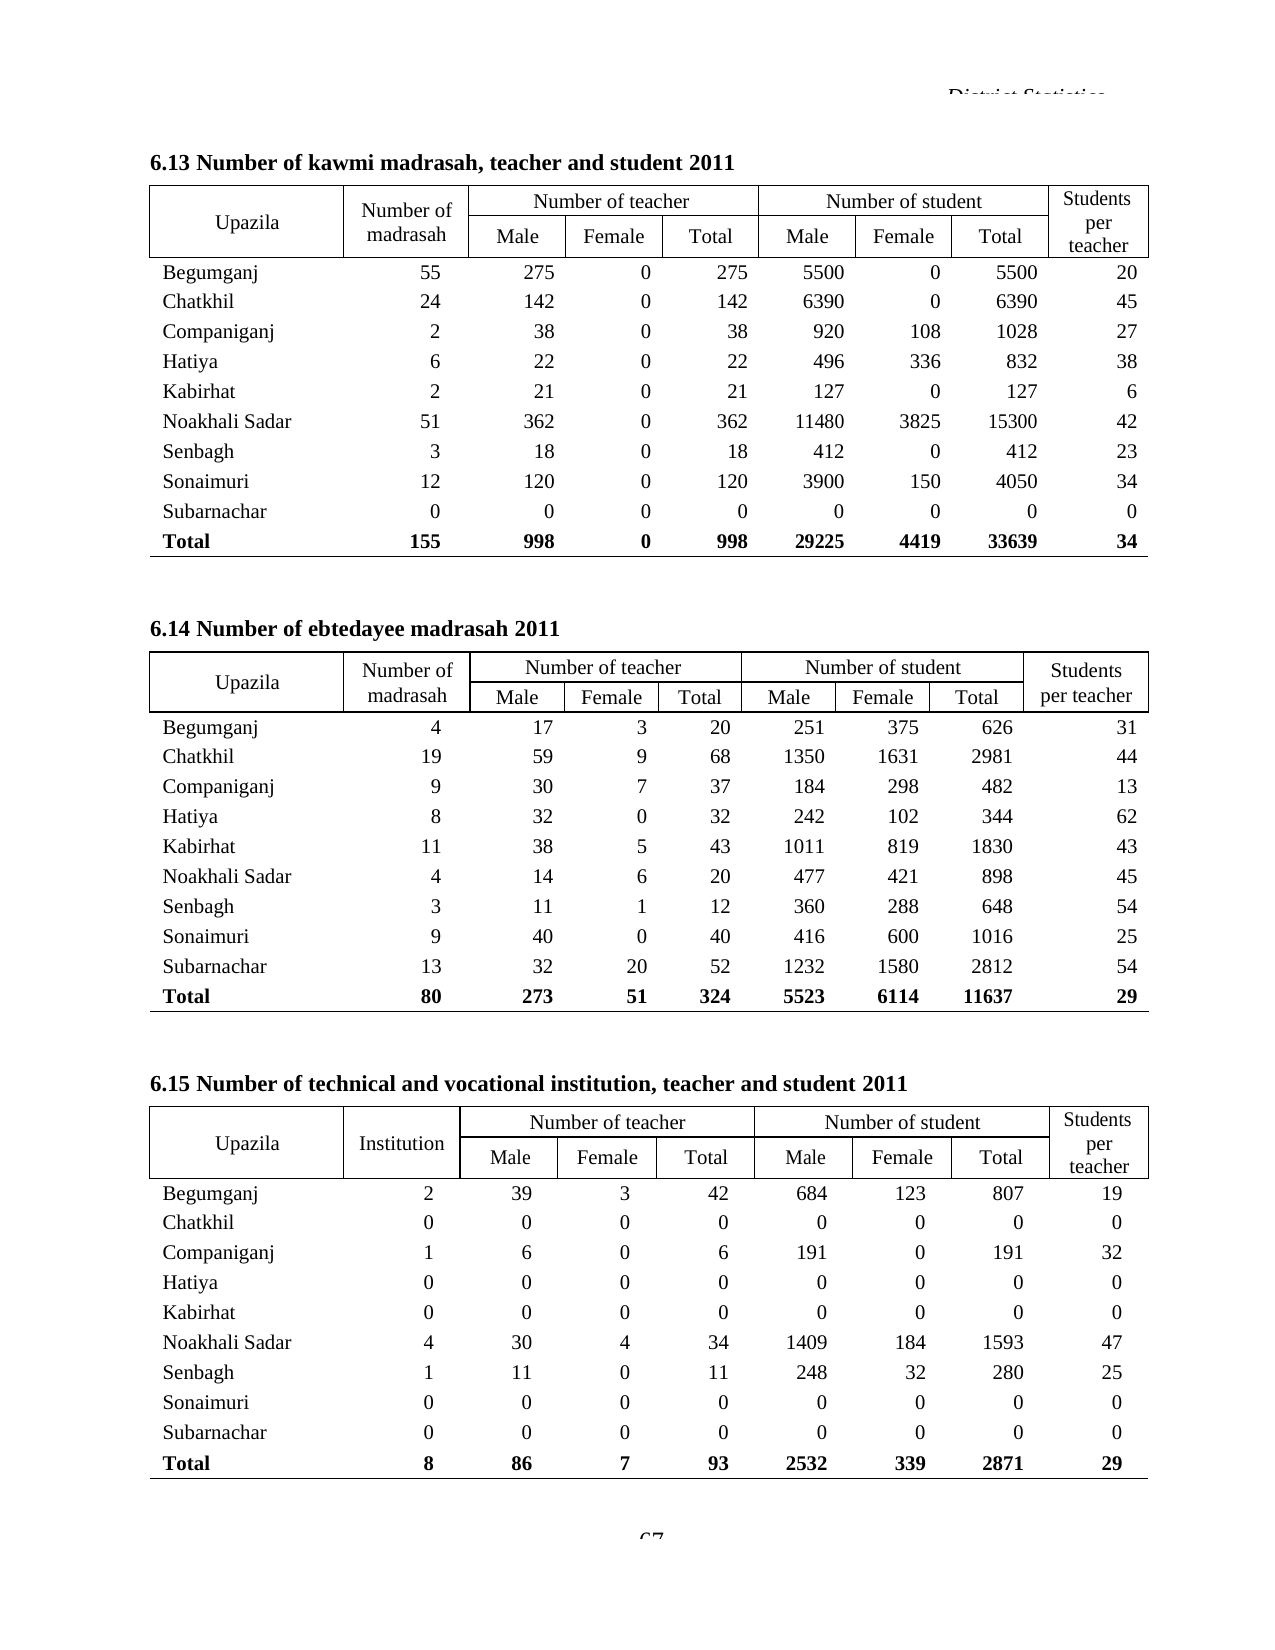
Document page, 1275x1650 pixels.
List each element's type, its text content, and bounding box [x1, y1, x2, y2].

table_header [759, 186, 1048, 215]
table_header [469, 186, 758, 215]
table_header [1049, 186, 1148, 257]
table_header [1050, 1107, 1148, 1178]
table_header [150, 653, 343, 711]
list Number of kawmi madrasah, teacher and student 2011 [150, 148, 1171, 175]
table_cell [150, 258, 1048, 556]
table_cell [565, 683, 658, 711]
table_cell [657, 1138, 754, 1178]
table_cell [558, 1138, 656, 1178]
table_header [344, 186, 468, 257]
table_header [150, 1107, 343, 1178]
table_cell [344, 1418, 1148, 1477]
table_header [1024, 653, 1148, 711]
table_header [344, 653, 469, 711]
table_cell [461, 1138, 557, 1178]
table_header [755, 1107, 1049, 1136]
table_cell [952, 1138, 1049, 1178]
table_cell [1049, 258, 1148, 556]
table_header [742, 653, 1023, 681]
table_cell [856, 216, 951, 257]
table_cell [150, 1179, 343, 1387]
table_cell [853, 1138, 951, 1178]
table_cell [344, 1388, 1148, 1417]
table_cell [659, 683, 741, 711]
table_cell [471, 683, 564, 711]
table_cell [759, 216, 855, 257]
list Number of ebtedayee madrasah 2011 [150, 615, 1171, 641]
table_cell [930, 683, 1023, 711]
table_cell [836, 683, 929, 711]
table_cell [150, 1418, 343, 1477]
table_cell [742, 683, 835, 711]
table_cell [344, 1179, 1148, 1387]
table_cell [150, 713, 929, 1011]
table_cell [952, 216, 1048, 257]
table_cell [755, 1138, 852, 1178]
list Number of technical and vocational institution, teacher and student 2011 [150, 1070, 1171, 1096]
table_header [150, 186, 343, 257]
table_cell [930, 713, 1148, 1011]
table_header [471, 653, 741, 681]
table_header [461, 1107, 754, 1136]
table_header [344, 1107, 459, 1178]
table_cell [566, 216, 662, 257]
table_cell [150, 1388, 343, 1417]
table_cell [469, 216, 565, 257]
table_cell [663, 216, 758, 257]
